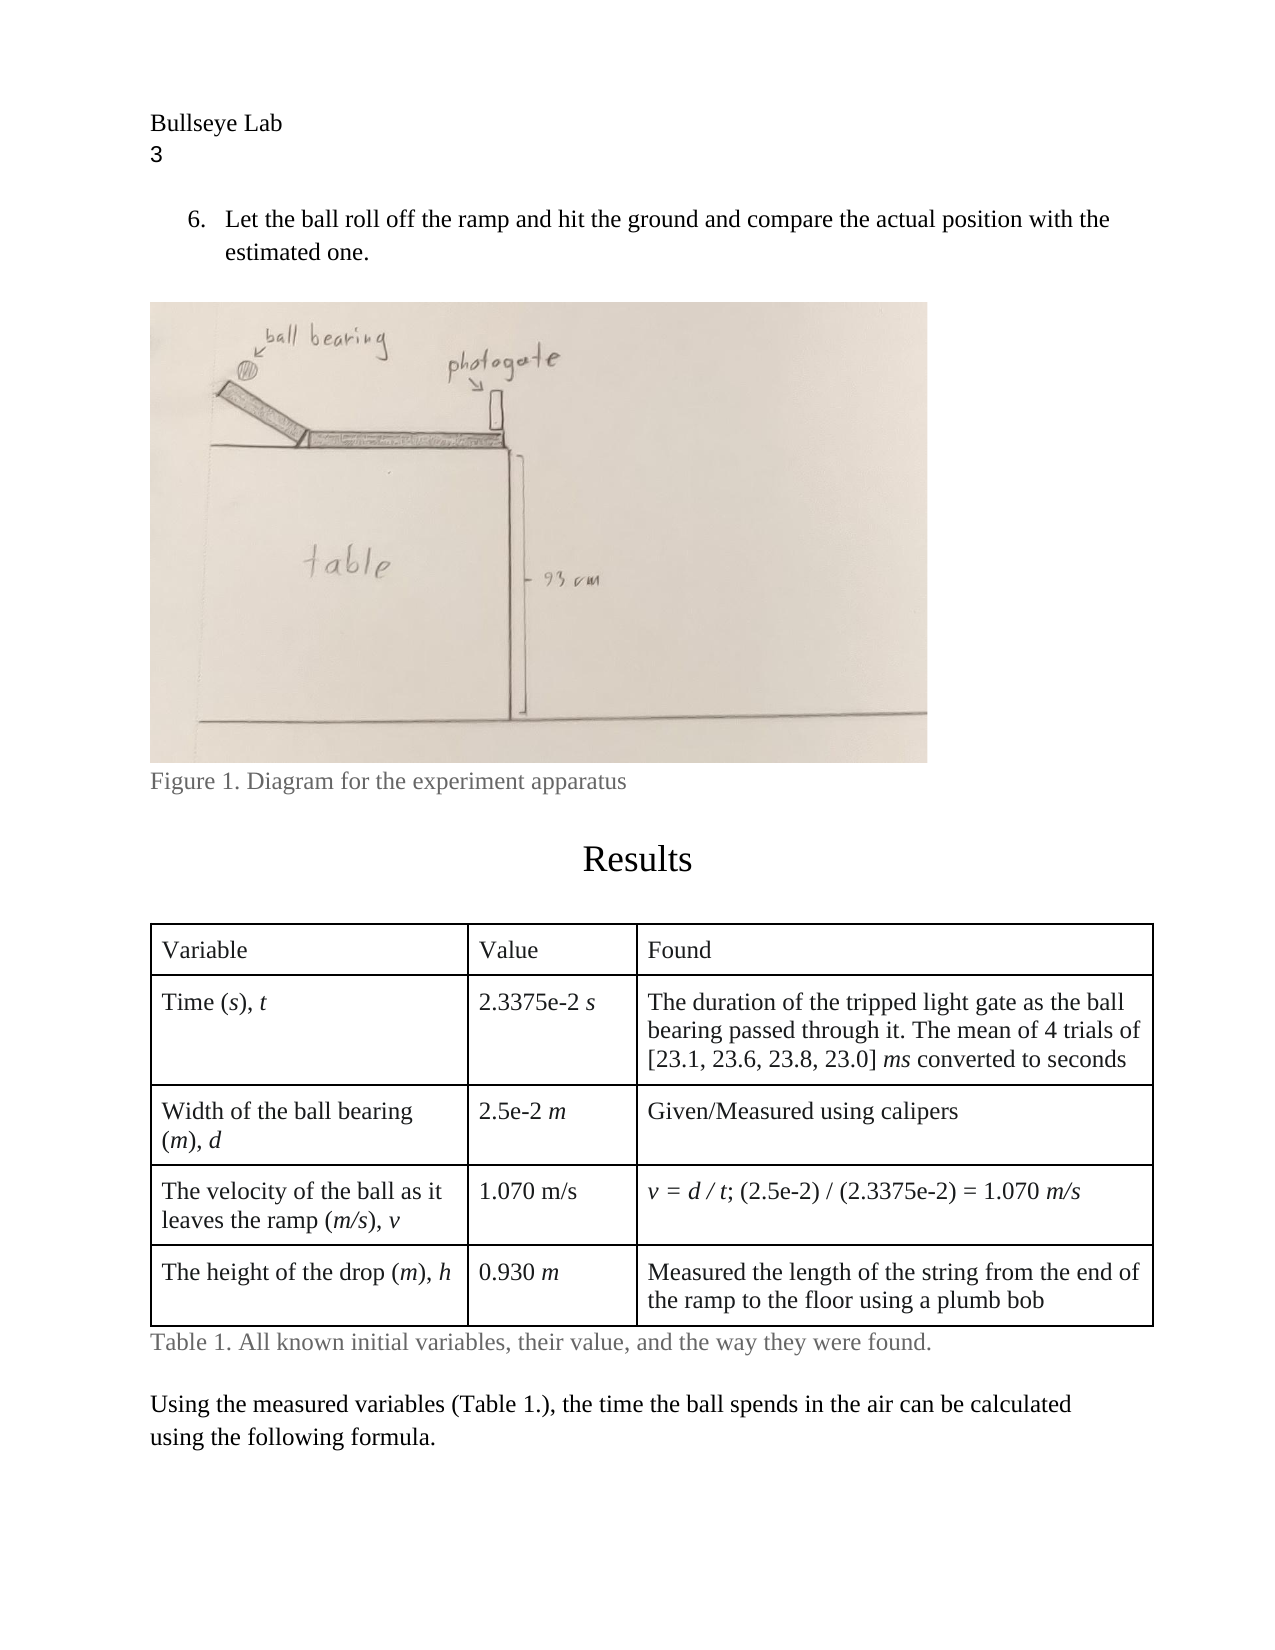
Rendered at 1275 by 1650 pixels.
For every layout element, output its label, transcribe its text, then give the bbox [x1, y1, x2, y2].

table_cell Measured the length of the string from the end of the ramp to the floor using a plumb bob [638, 1246, 1152, 1325]
table_header Found [638, 925, 1152, 974]
table_header Variable [152, 925, 467, 974]
text Using the measured variables (Table 1.), the time the ball spends in the air can be calculated using the following formula. [150, 1389, 1125, 1451]
table_cell The duration of the tripped light gate as the ball bearing passed through it. The mean of 4 trials of [23.1, 23.6, 23.8, 23.0] ms converted to seconds [638, 976, 1152, 1083]
table_cell 0.930 m [469, 1246, 636, 1325]
list Let the ball roll off the ramp and hit the ground and compare the actual position with the estimated one. [187, 204, 1125, 266]
table_cell Given/Measured using calipers [638, 1086, 1152, 1164]
subtitle Table 1. All known initial variables, their value, and the way they were found. [150, 1327, 1125, 1356]
picture [150, 302, 928, 763]
table_cell Time (s), t [152, 976, 467, 1083]
table_cell The height of the drop (m), h [152, 1246, 467, 1325]
table_cell 2.5e-2 m [469, 1086, 636, 1164]
table_header Value [469, 925, 636, 974]
subtitle Figure 1. Diagram for the experiment apparatus [150, 766, 1125, 795]
table_cell 2.3375e-2 s [469, 976, 636, 1083]
table_cell v = d / t; (2.5e-2) / (2.3375e-2) = 1.070 m/s [638, 1166, 1152, 1244]
table_cell Width of the ball bearing (m), d [152, 1086, 467, 1164]
table_cell 1.070 m/s [469, 1166, 636, 1244]
table_cell The velocity of the ball as it leaves the ramp (m/s), v [152, 1166, 467, 1244]
subtitle Results [150, 837, 1125, 880]
